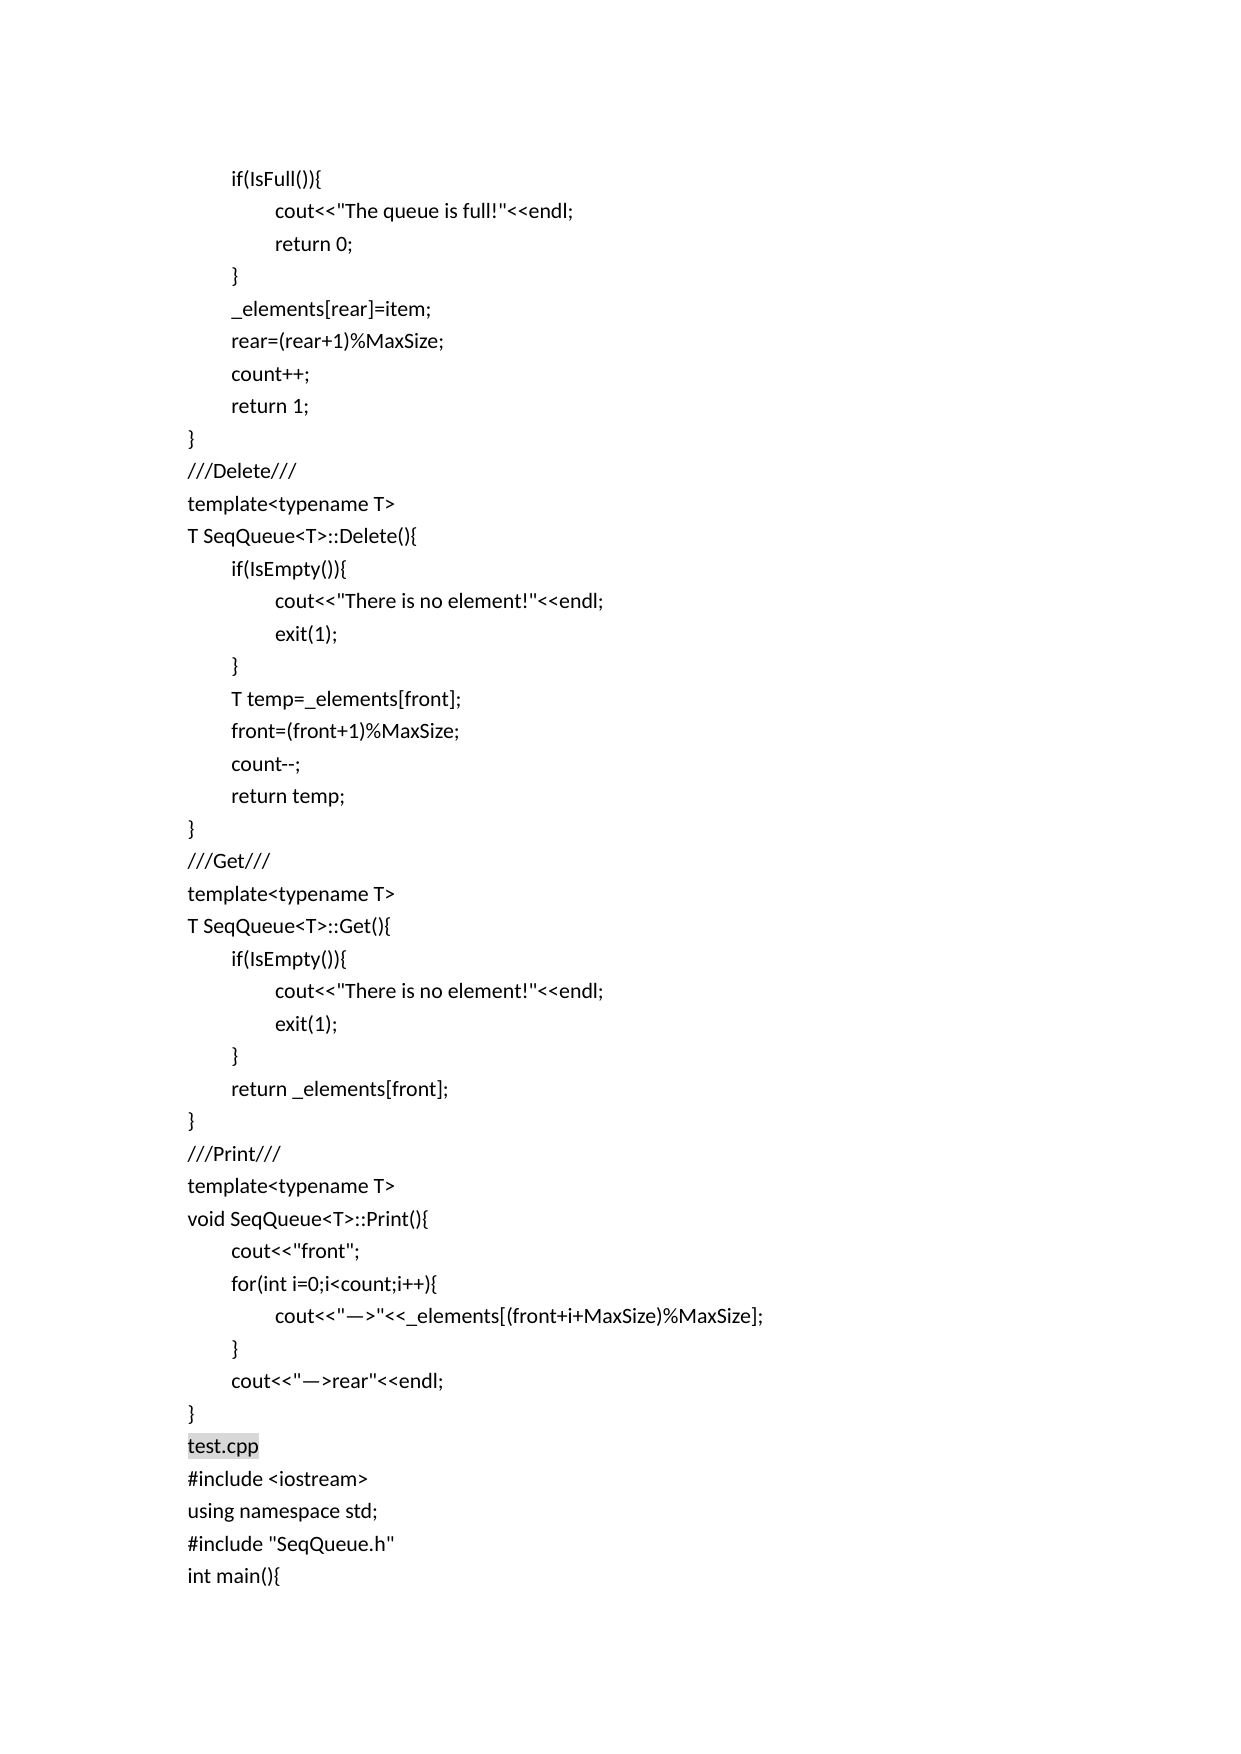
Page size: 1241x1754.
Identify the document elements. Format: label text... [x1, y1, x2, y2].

text front=(front+1)%MaxSize; [187, 714, 1053, 747]
text } [187, 259, 1053, 292]
text using namespace std; [187, 1494, 1053, 1527]
text } [187, 1104, 1053, 1137]
text count--; [187, 747, 1053, 779]
text return _elements[front]; [187, 1072, 1053, 1104]
text void SeqQueue<T>::Print(){ [187, 1202, 1053, 1234]
text template<typename T> [187, 1169, 1053, 1202]
text cout<<"front"; [187, 1234, 1053, 1267]
text if(IsEmpty()){ [187, 552, 1053, 584]
text for(int i=0;i<count;i++){ [187, 1267, 1053, 1299]
text if(IsEmpty()){ [187, 942, 1053, 974]
text return 1; [187, 389, 1053, 422]
text template<typename T> [187, 877, 1053, 909]
text rear=(rear+1)%MaxSize; [187, 324, 1053, 357]
text cout<<"—>rear"<<endl; [187, 1364, 1053, 1397]
text count++; [187, 357, 1053, 389]
text int main(){ [187, 1559, 1053, 1592]
text return 0; [187, 227, 1053, 259]
text } [187, 1332, 1053, 1364]
text template<typename T> [187, 487, 1053, 519]
text exit(1); [187, 1007, 1053, 1039]
text } [187, 812, 1053, 844]
text } [187, 422, 1053, 454]
text ///Delete/// [187, 454, 1053, 487]
text T SeqQueue<T>::Get(){ [187, 909, 1053, 942]
text ///Print/// [187, 1137, 1053, 1169]
text #include "SeqQueue.h" [187, 1527, 1053, 1559]
text } [187, 1039, 1053, 1072]
text if(IsFull()){ [187, 162, 1053, 194]
text cout<<"There is no element!"<<endl; [187, 974, 1053, 1007]
text T temp=_elements[front]; [187, 682, 1053, 714]
text ///Get/// [187, 844, 1053, 877]
text return temp; [187, 779, 1053, 812]
text } [187, 1397, 1053, 1429]
text cout<<"The queue is full!"<<endl; [187, 194, 1053, 227]
text exit(1); [187, 617, 1053, 649]
text _elements[rear]=item; [187, 292, 1053, 324]
text T SeqQueue<T>::Delete(){ [187, 519, 1053, 552]
text #include <iostream> [187, 1462, 1053, 1494]
text } [187, 649, 1053, 682]
text cout<<"—>"<<_elements[(front+i+MaxSize)%MaxSize]; [187, 1299, 1053, 1332]
text test.cpp [187, 1429, 1053, 1462]
text cout<<"There is no element!"<<endl; [187, 584, 1053, 617]
